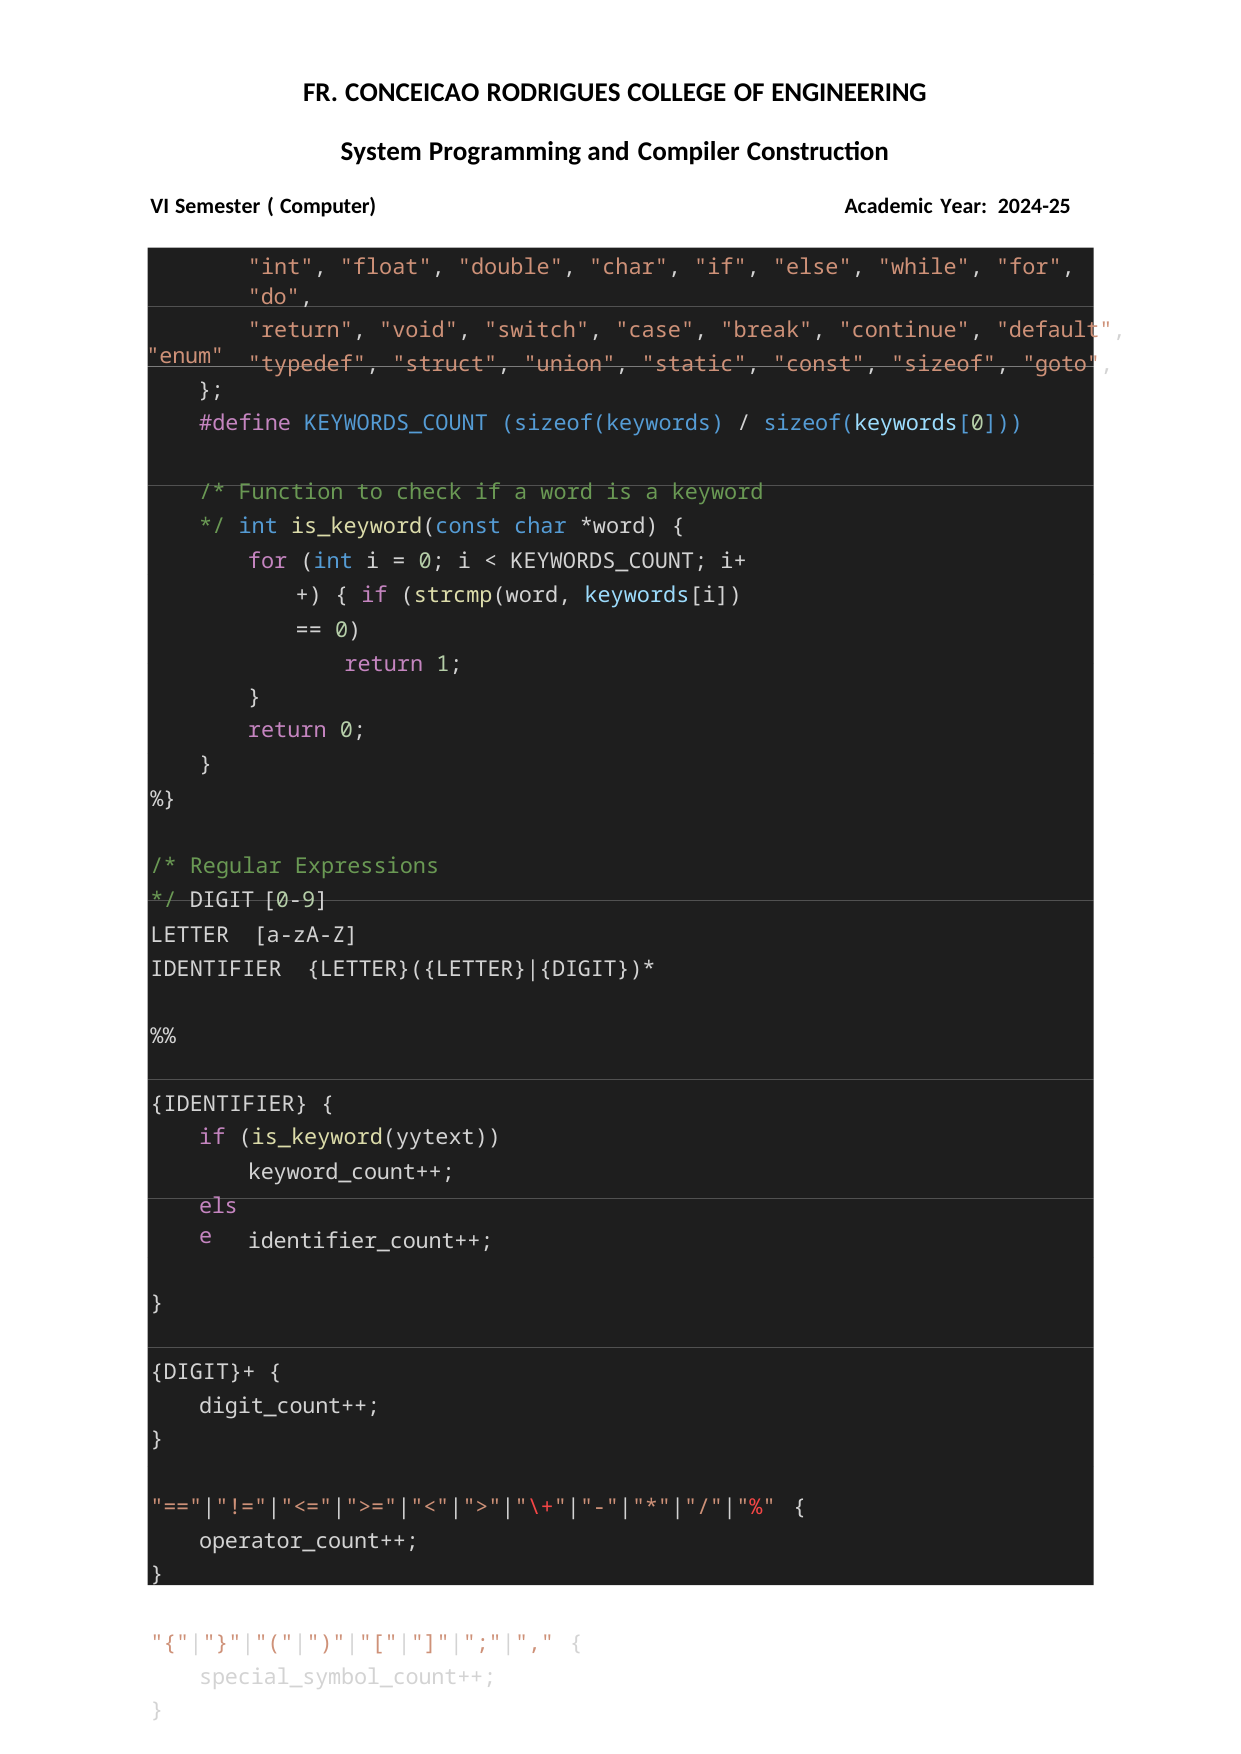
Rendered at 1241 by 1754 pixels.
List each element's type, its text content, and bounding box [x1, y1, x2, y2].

text else [199, 1190, 247, 1250]
text /* Regular Expressions */ DIGIT [0-9] [150, 849, 452, 914]
text } [150, 1423, 1128, 1453]
text } [150, 1694, 1128, 1724]
text "int", "float", "double", "char", "if", "else", "while", "for", "do", [248, 251, 1128, 311]
text %} [150, 782, 1128, 812]
text if (is_keyword(yytext)) keyword_count++; [199, 1121, 538, 1186]
text {IDENTIFIER} { [150, 1088, 1128, 1118]
text special_symbol_count++; [199, 1661, 1128, 1691]
text } [150, 1558, 1128, 1588]
text } [150, 1287, 247, 1317]
text "return", "void", "switch", "case", "break", "continue", "default", [248, 314, 1128, 343]
text digit_count++; [199, 1390, 1128, 1420]
text }; [112, 374, 224, 404]
text return 0; [248, 714, 1128, 744]
text operator_count++; [199, 1526, 1128, 1555]
text #define KEYWORDS_COUNT (sizeof(keywords) / sizeof(keywords[0])) [199, 407, 1128, 437]
text "=="|"!="|"<="|">="|"<"|">"|"\+"|"-"|"*"|"/"|"%" { [150, 1491, 1128, 1521]
text LETTER [a-zA-Z] [150, 919, 1128, 948]
text identifier_count++; [248, 1225, 1128, 1254]
text for (int i = 0; i < KEYWORDS_COUNT; i++) { if (strcmp(word, keywords[i]) == 0) [248, 544, 769, 643]
text /* Function to check if a word is a keyword */ int is_keyword(const char *word) { [199, 476, 769, 540]
text "{"|"}"|"("|")"|"["|"]"|";"|"," { [150, 1627, 1128, 1657]
text IDENTIFIER {LETTER}({LETTER}|{DIGIT})* [150, 953, 1128, 983]
text } [199, 748, 1128, 778]
text "typedef", "struct", "union", "static", "const", "sizeof", "goto", [248, 348, 1128, 378]
text {DIGIT}+ { [150, 1356, 1128, 1386]
text return 1; [344, 648, 1128, 678]
text %% [150, 1020, 1128, 1050]
text } [248, 681, 1128, 711]
text "enum" [112, 340, 224, 370]
